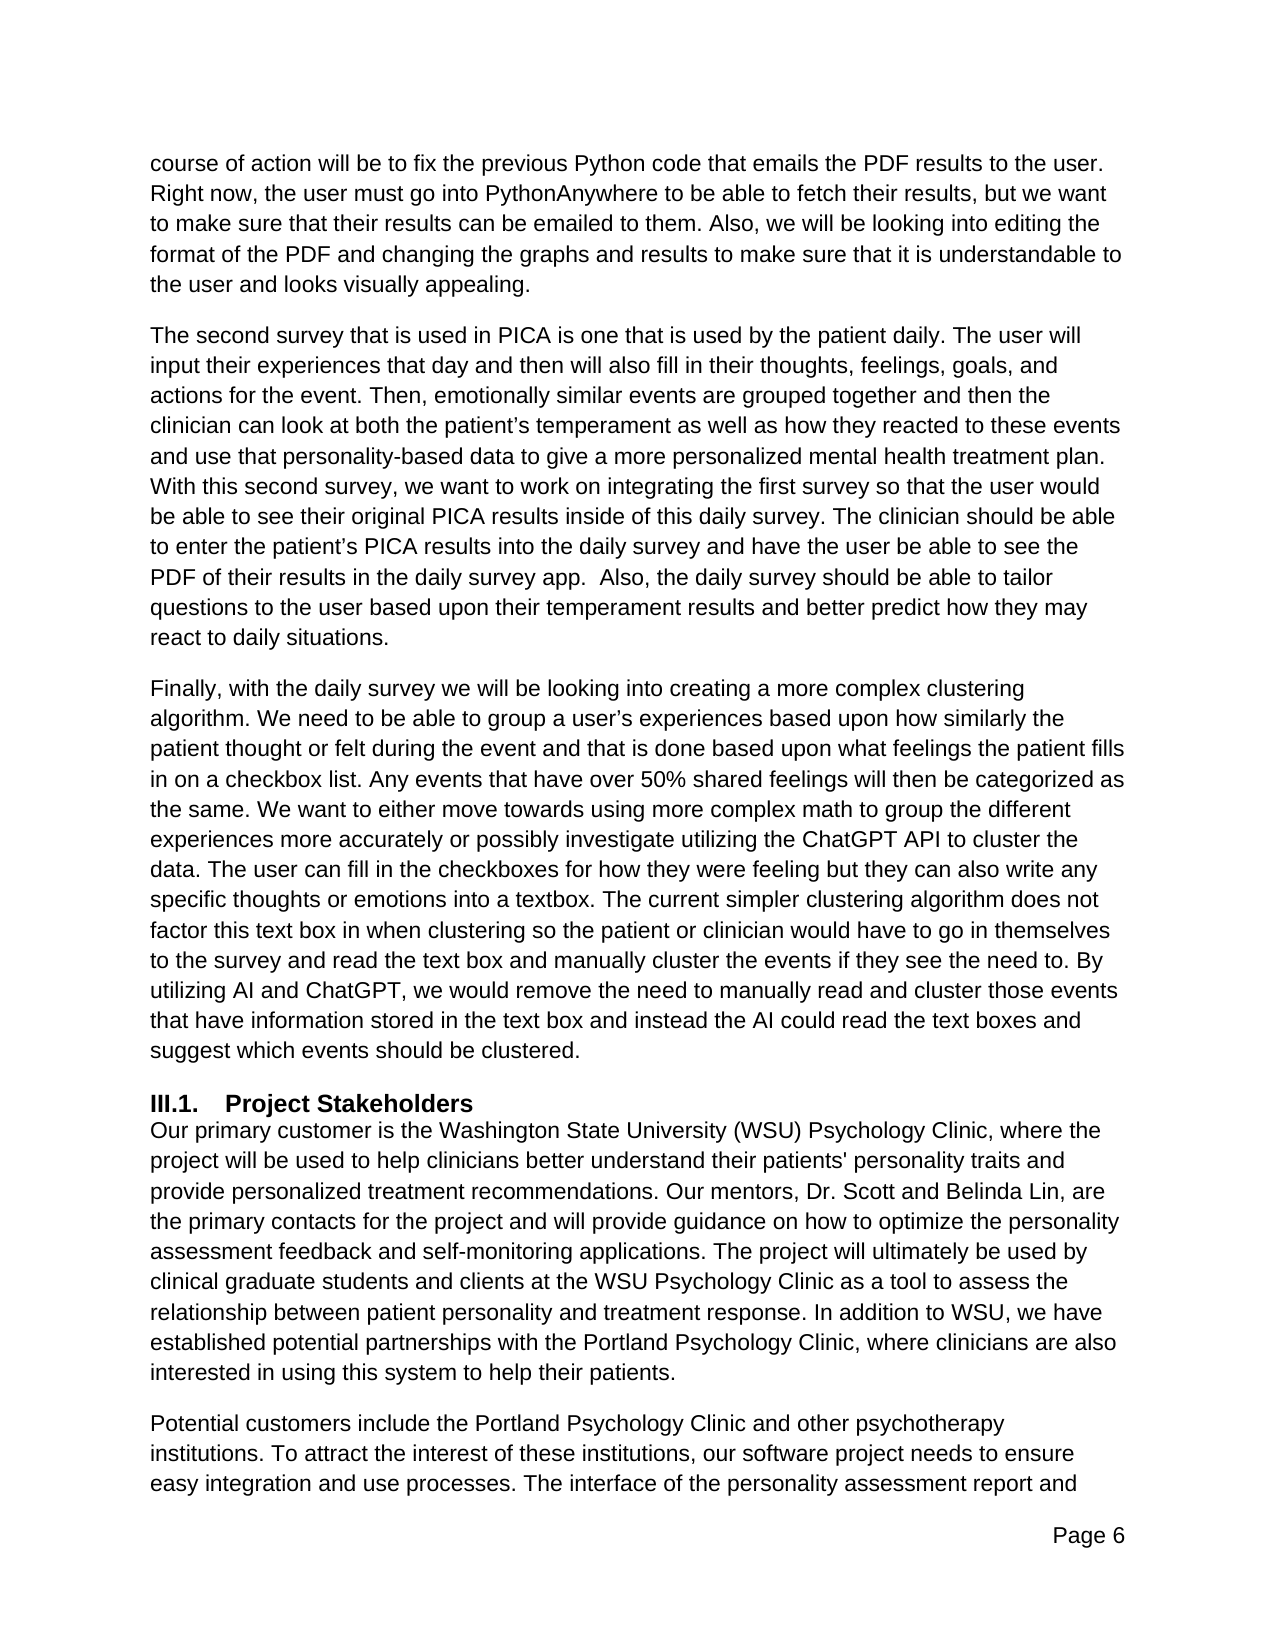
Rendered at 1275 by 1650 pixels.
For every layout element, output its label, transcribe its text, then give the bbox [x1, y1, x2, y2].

text The second survey that is used in PICA is one that is used by the patient daily. The user will input their experiences that day and then will also fill in their thoughts, feelings, goals, and actions for the event. Then, emotionally similar events are grouped together and then the clinician can look at both the patient’s temperament as well as how they reacted to these events and use that personality-based data to give a more personalized mental health treatment plan. With this second survey, we want to work on integrating the first survey so that the user would be able to see their original PICA results inside of this daily survey. The clinician should be able to enter the patient’s PICA results into the daily survey and have the user be able to see the PDF of their results in the daily survey app. Also, the daily survey should be able to tailor questions to the user based upon their temperament results and better predict how they may react to daily situations. [150, 322, 1125, 650]
subtitle Project Stakeholders [150, 1088, 1125, 1117]
text Our primary customer is the Washington State University (WSU) Psychology Clinic, where the project will be used to help clinicians better understand their patients' personality traits and provide personalized treatment recommendations. Our mentors, Dr. Scott and Belinda Lin, are the primary contacts for the project and will provide guidance on how to optimize the personality assessment feedback and self-monitoring applications. The project will ultimately be used by clinical graduate students and clients at the WSU Psychology Clinic as a tool to assess the relationship between patient personality and treatment response. In addition to WSU, we have established potential partnerships with the Portland Psychology Clinic, where clinicians are also interested in using this system to help their patients. [150, 1117, 1125, 1385]
text Finally, with the daily survey we will be looking into creating a more complex clustering algorithm. We need to be able to group a user’s experiences based upon how similarly the patient thought or felt during the event and that is done based upon what feelings the patient fills in on a checkbox list. Any events that have over 50% shared feelings will then be categorized as the same. We want to either move towards using more complex math to group the different experiences more accurately or possibly investigate utilizing the ChatGPT API to cluster the data. The user can fill in the checkboxes for how they were feeling but they can also write any specific thoughts or emotions into a textbox. The current simpler clustering algorithm does not factor this text box in when clustering so the patient or clinician would have to go in themselves to the survey and read the text box and manually cluster the events if they see the need to. By utilizing AI and ChatGPT, we would remove the need to manually read and cluster those events that have information stored in the text box and instead the AI could read the text boxes and suggest which events should be clustered. [150, 675, 1125, 1064]
